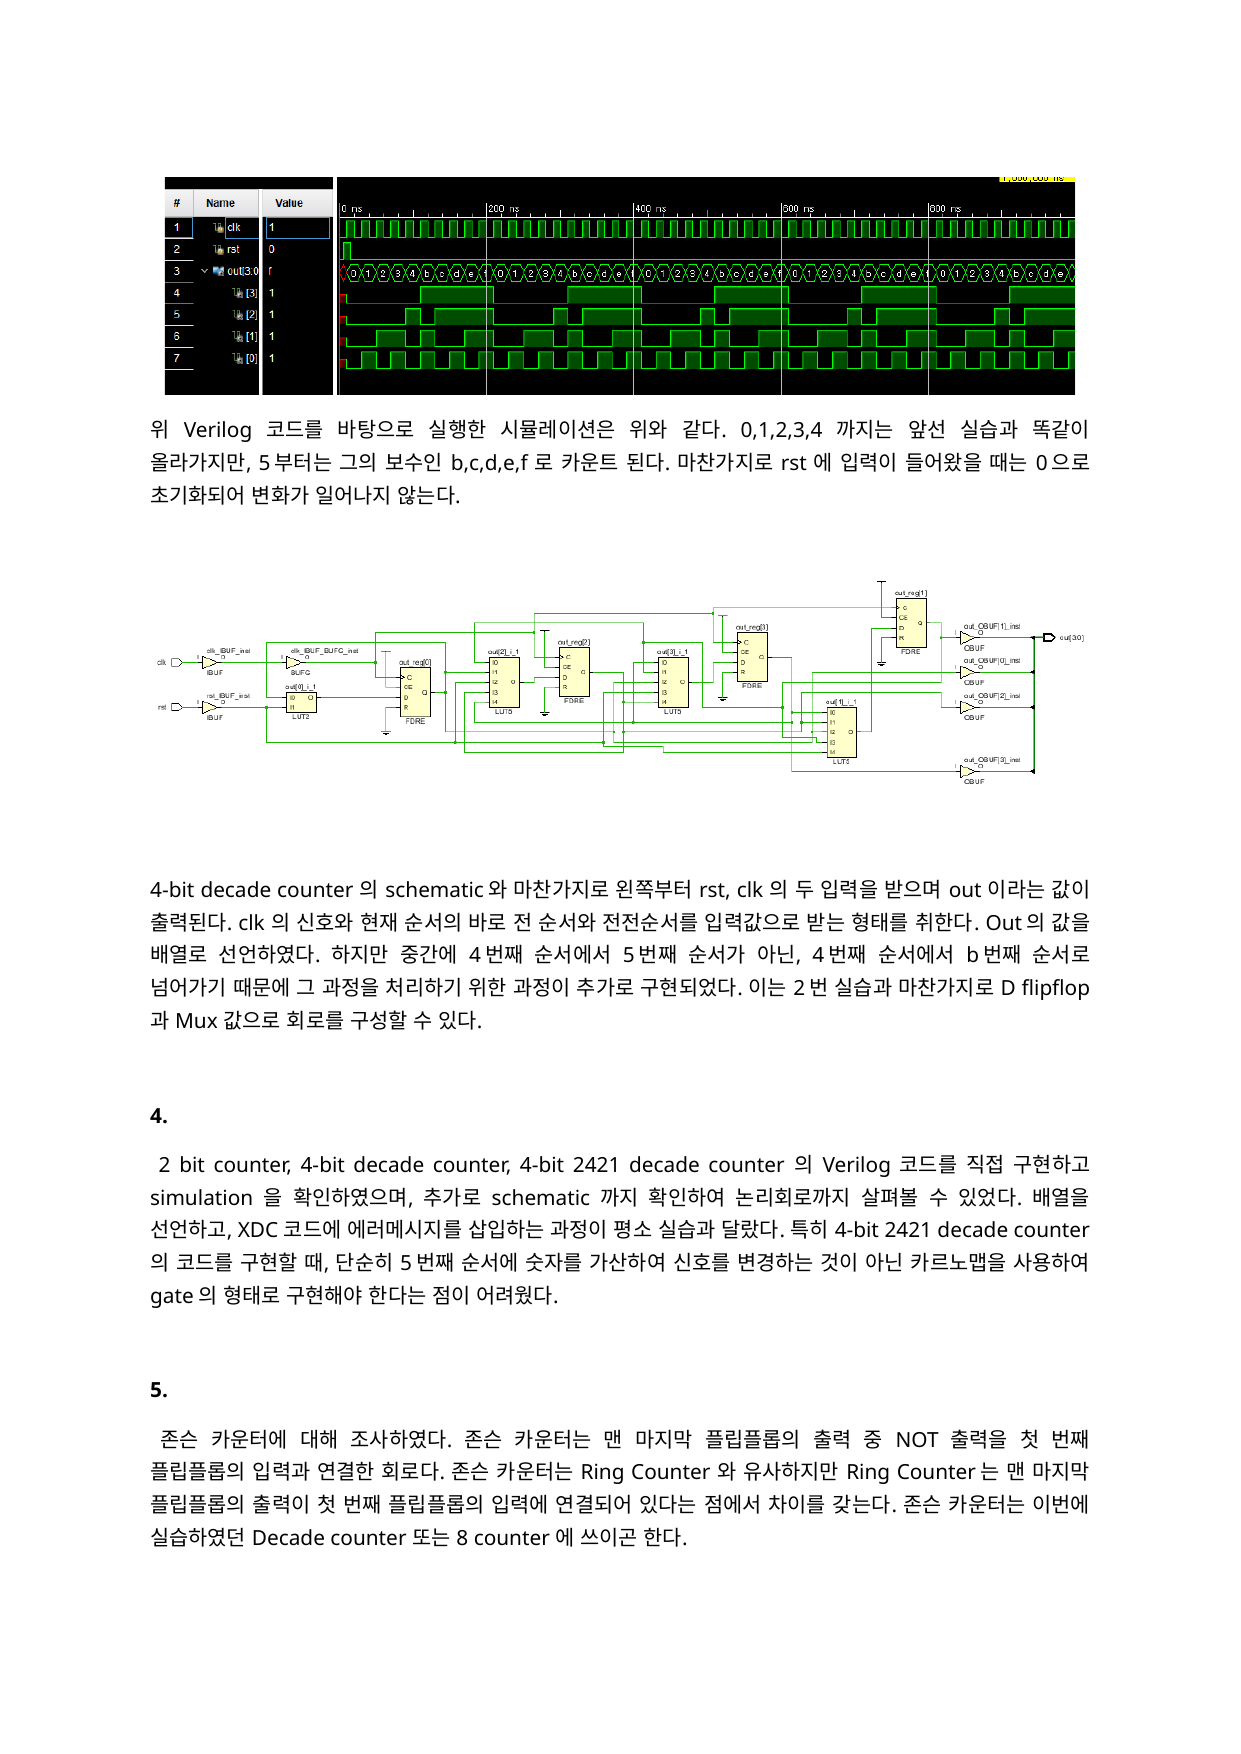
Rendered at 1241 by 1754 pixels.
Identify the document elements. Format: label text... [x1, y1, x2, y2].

text 위 Verilog 코드를 바탕으로 실행한 시뮬레이션은 위와 같다. 0,1,2,3,4 까지는 앞선 실습과 똑같이 올라가지만, 5부터는 그의 보수인 b,c,d,e,f 로 카운트 된다. 마찬가지로 rst 에 입력이 들어왔을 때는 0으로 초기화되어 변화가 일어나지 않는다. [150, 413, 1090, 509]
picture [164, 177, 1076, 395]
text 2 bit counter, 4-bit decade counter, 4-bit 2421 decade counter 의 Verilog 코드를 직접 구현하고 simulation 을 확인하였으며, 추가로 schematic 까지 확인하여 논리회로까지 살펴볼 수 있었다. 배열을 선언하고, XDC 코드에 에러메시지를 삽입하는 과정이 평소 실습과 달랐다. 특히 4-bit 2421 decade counter의 코드를 구현할 때, 단순히 5번째 순서에 숫자를 가산하여 신호를 변경하는 것이 아닌 카르노맵을 사용하여 gate의 형태로 구현해야 한다는 점이 어려웠다. [150, 1148, 1090, 1309]
picture [150, 528, 1091, 855]
text 4-bit decade counter 의 schematic와 마찬가지로 왼쪽부터 rst, clk 의 두 입력을 받으며 out 이라는 값이 출력된다. clk 의 신호와 현재 순서의 바로 전 순서와 전전순서를 입력값으로 받는 형태를 취한다. Out의 값을 배열로 선언하였다. 하지만 중간에 4번째 순서에서 5번째 순서가 아닌, 4번째 순서에서 b번째 순서로 넘어가기 때문에 그 과정을 처리하기 위한 과정이 추가로 구현되었다. 이는 2번 실습과 마찬가지로 D flipflop 과 Mux 값으로 회로를 구성할 수 있다. [150, 873, 1090, 1034]
text 4. [150, 1101, 1090, 1129]
text 존슨 카운터에 대해 조사하였다. 존슨 카운터는 맨 마지막 플립플롭의 출력 중 NOT 출력을 첫 번째 플립플롭의 입력과 연결한 회로다. 존슨 카운터는 Ring Counter 와 유사하지만 Ring Counter는 맨 마지막 플립플롭의 출력이 첫 번째 플립플롭의 입력에 연결되어 있다는 점에서 차이를 갖는다. 존슨 카운터는 이번에 실습하였던 Decade counter 또는 8 counter 에 쓰이곤 한다. [150, 1423, 1090, 1551]
text 5. [150, 1376, 1090, 1404]
